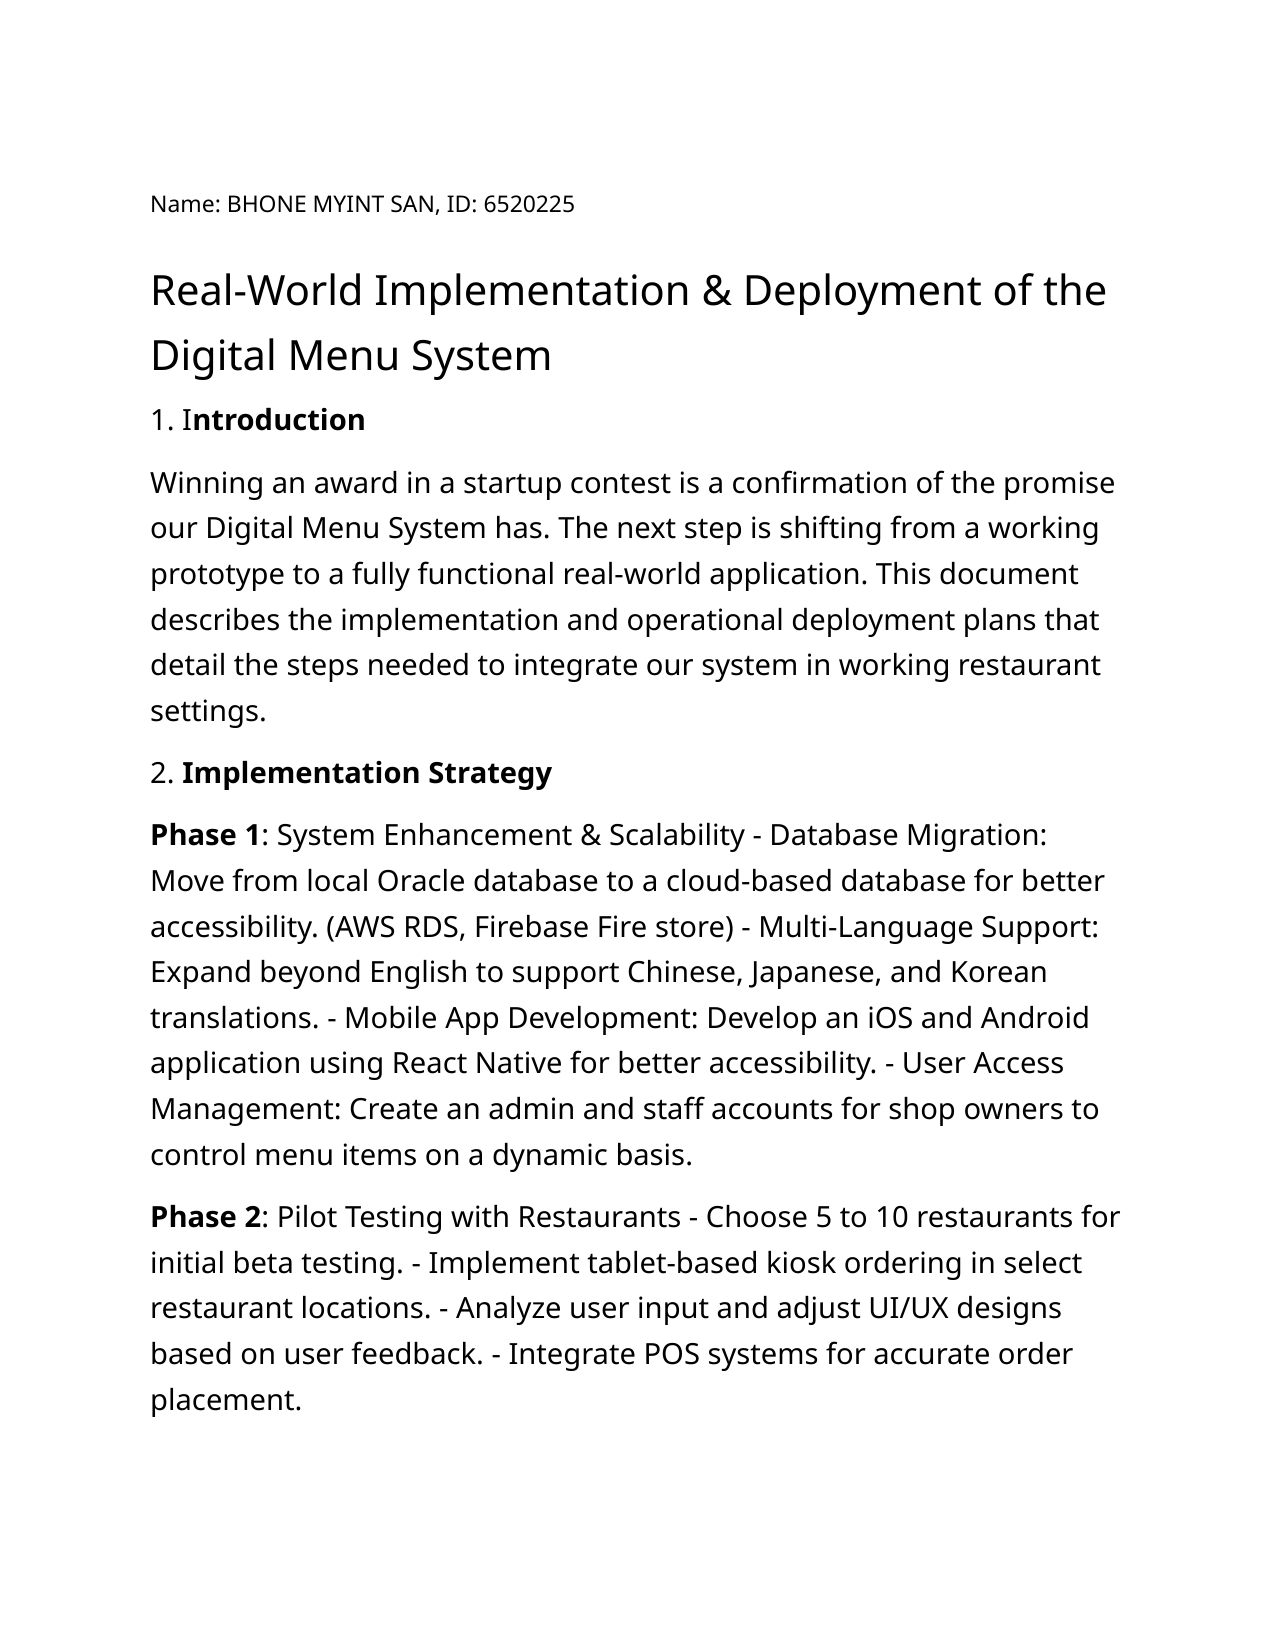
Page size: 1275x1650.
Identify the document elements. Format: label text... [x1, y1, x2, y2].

text 2. Implementation Strategy [150, 752, 1125, 792]
text Winning an award in a startup contest is a confirmation of the promise our Digital Menu System has. The next step is shifting from a working prototype to a fully functional real-world application. This document describes the implementation and operational deployment plans that detail the steps needed to integrate our system in working restaurant settings. [150, 462, 1125, 730]
subtitle Name: BHONE MYINT SAN, ID: 6520225 [150, 187, 1125, 219]
text Phase 1: System Enhancement & Scalability - Database Migration: Move from local Oracle database to a cloud-based database for better accessibility. (AWS RDS, Firebase Fire store) - Multi-Language Support: Expand beyond English to support Chinese, Japanese, and Korean translations. - Mobile App Development: Develop an iOS and Android application using React Native for better accessibility. - User Access Management: Create an admin and staff accounts for shop owners to control menu items on a dynamic basis. [150, 815, 1125, 1174]
subtitle Real-World Implementation & Deployment of the Digital Menu System [150, 261, 1125, 383]
text 1. Introduction [150, 400, 1125, 439]
text Phase 2: Pilot Testing with Restaurants - Choose 5 to 10 restaurants for initial beta testing. - Implement tablet-based kiosk ordering in select restaurant locations. - Analyze user input and adjust UI/UX designs based on user feedback. - Integrate POS systems for accurate order placement. [150, 1196, 1125, 1418]
